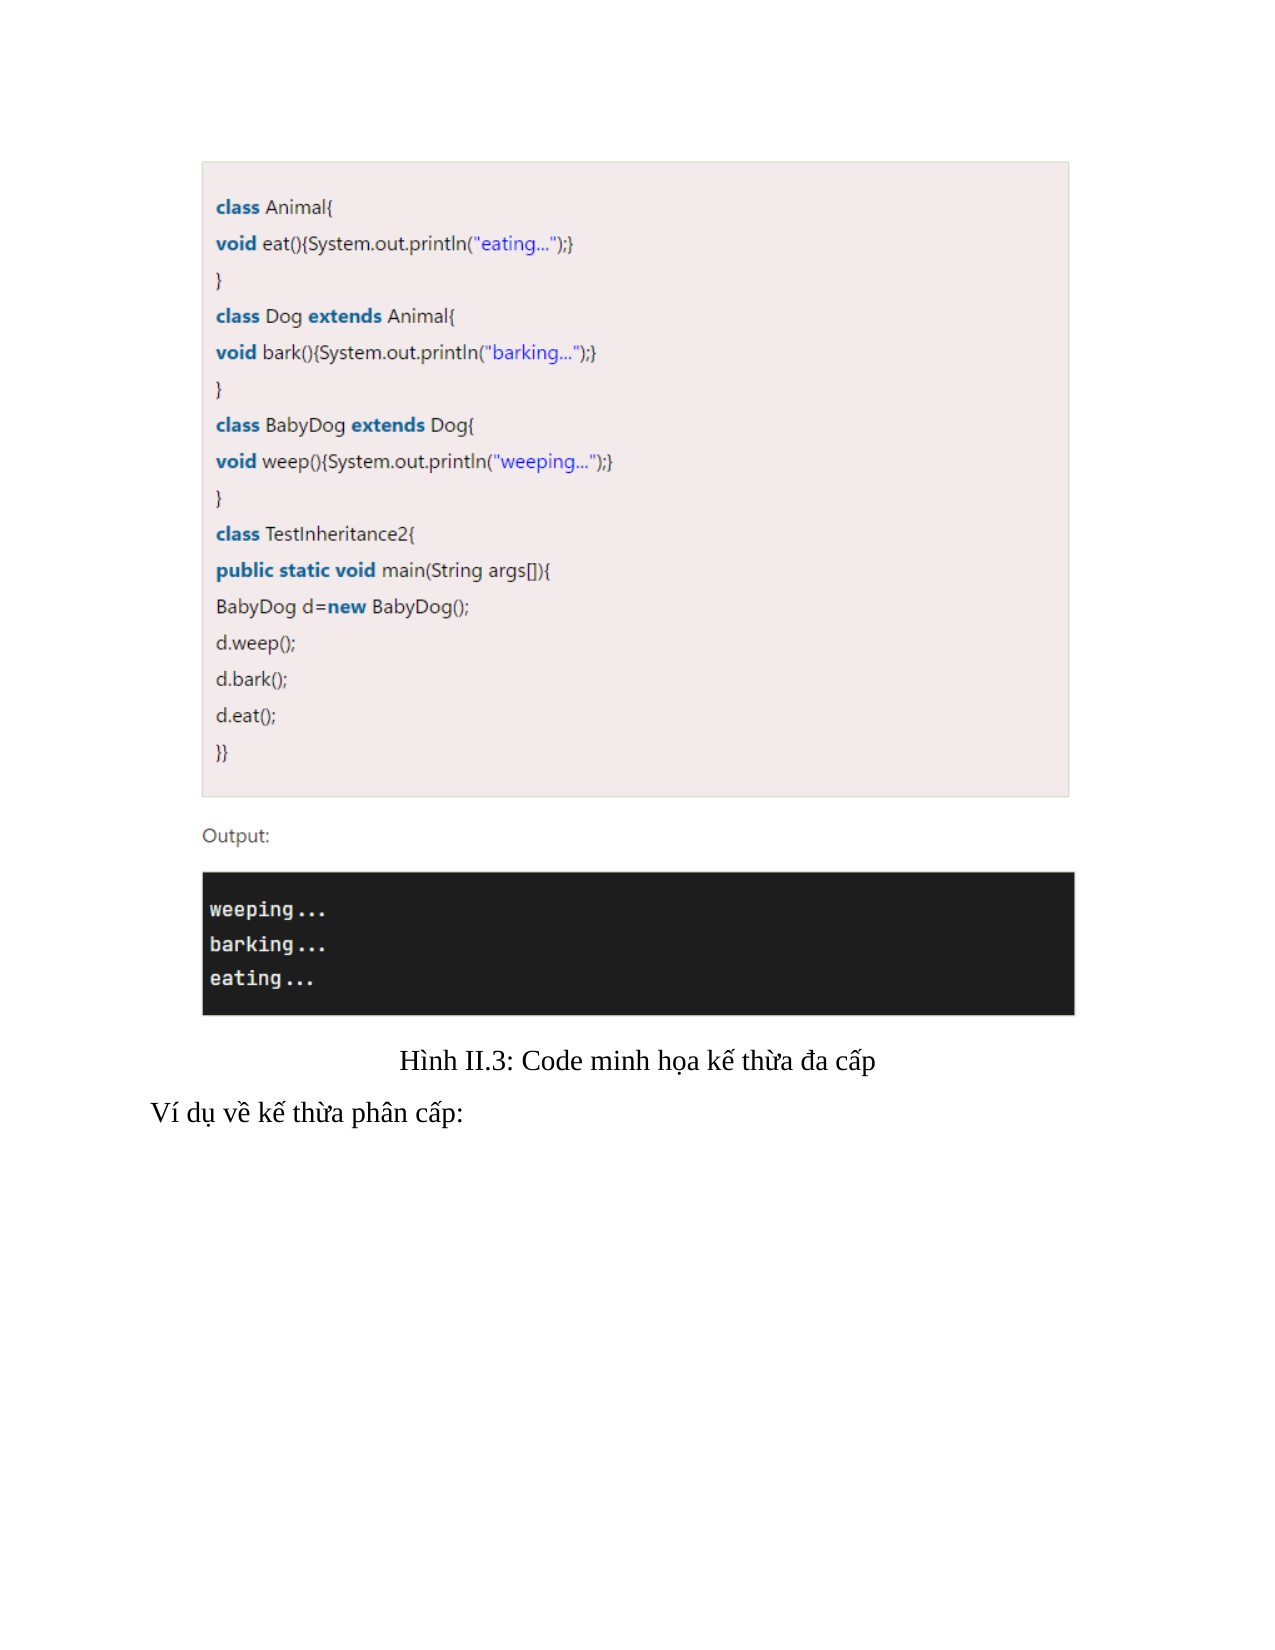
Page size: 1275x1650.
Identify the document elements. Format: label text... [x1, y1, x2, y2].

text Hình II.3: Code minh họa kế thừa đa cấp [150, 1043, 1125, 1076]
picture [193, 150, 1082, 1024]
text Ví dụ về kế thừa phân cấp: [150, 1096, 1125, 1129]
